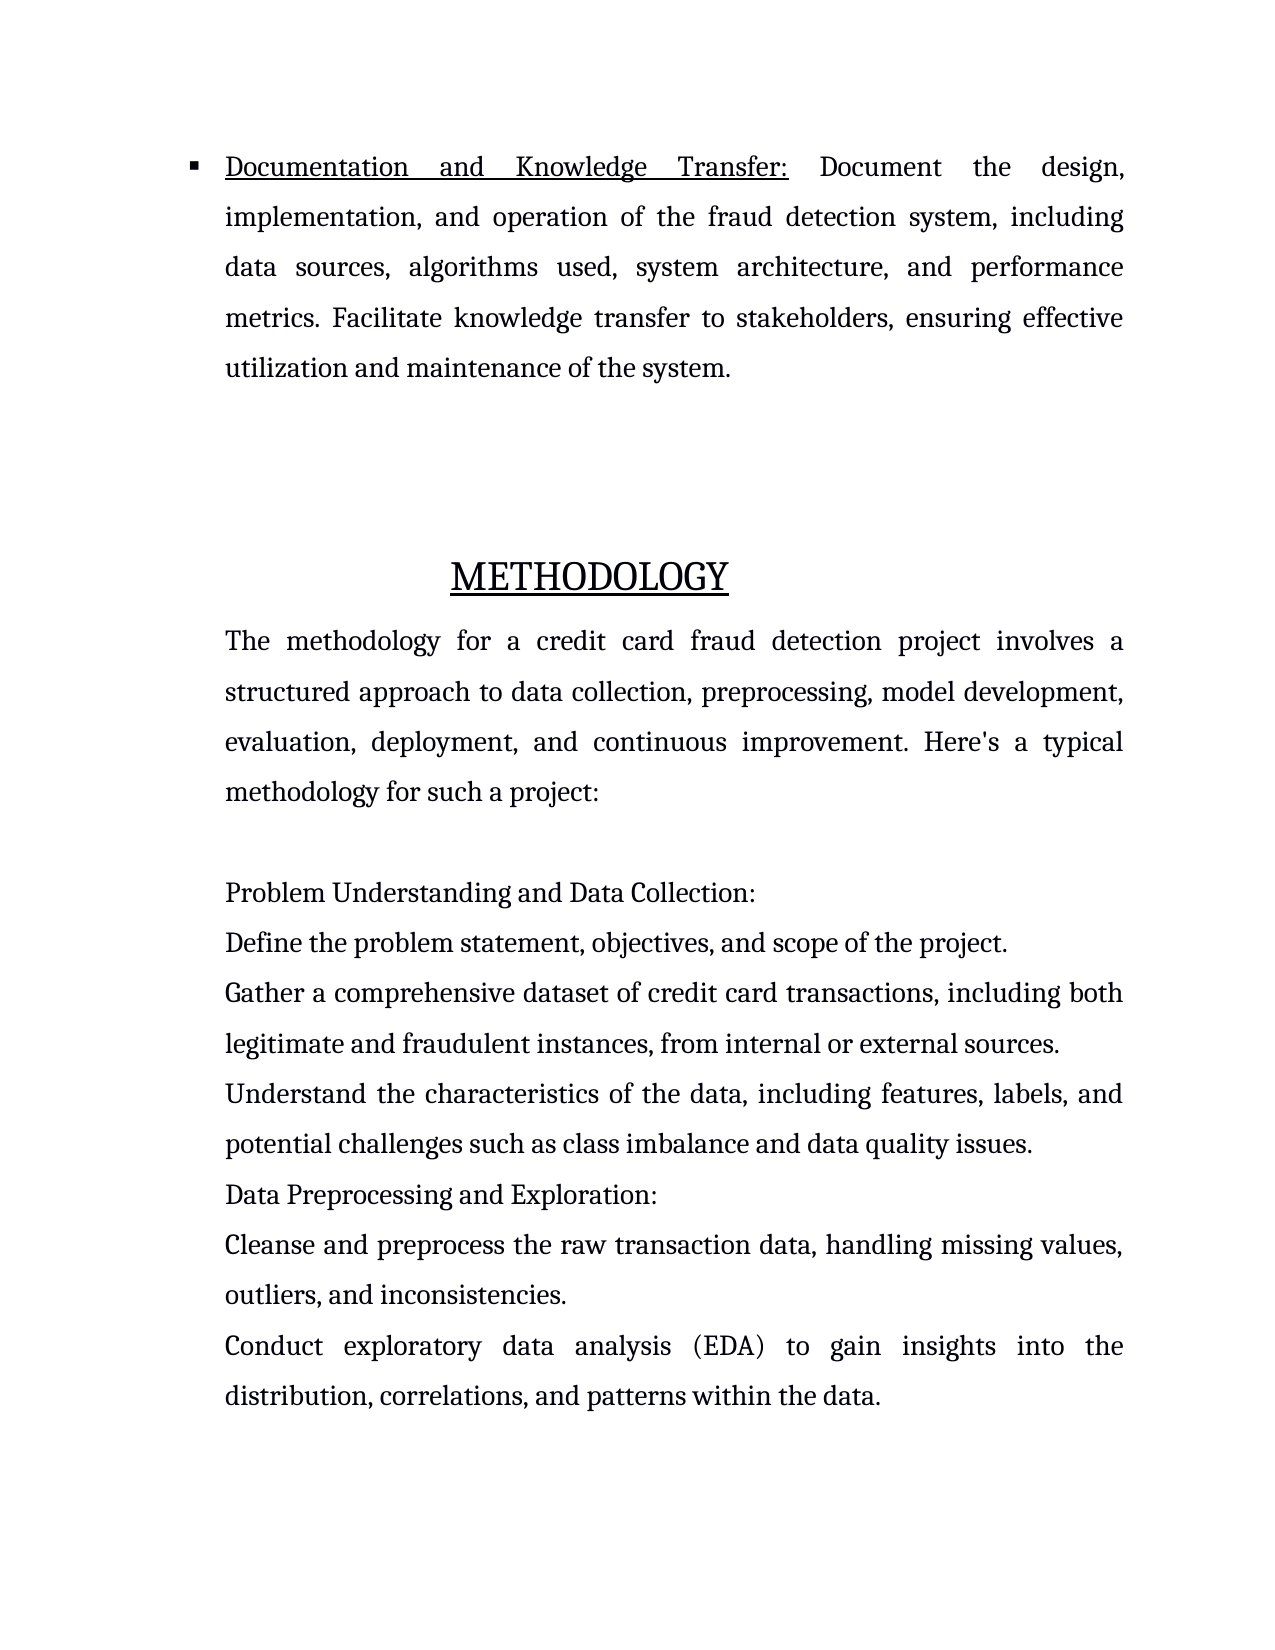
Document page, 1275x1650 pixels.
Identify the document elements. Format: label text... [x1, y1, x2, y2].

list Problem Understanding and Data Collection: [225, 876, 1125, 909]
list The methodology for a credit card fraud detection project involves a structured approach to data collection, preprocessing, model development, evaluation, deployment, and continuous improvement. Here's a typical methodology for such a project: [225, 624, 1125, 809]
list METHODOLOGY [225, 552, 1125, 600]
list Cleanse and preprocess the raw transaction data, handling missing values, outliers, and inconsistencies. [225, 1228, 1125, 1312]
list Define the problem statement, objectives, and scope of the project. [225, 926, 1125, 960]
list Documentation and Knowledge Transfer: Document the design, implementation, and operation of the fraud detection system, including data sources, algorithms used, system architecture, and performance metrics. Facilitate knowledge transfer to stakeholders, ensuring effective utilization and maintenance of the system. [187, 150, 1125, 385]
list Gather a comprehensive dataset of credit card transactions, including both legitimate and fraudulent instances, from internal or external sources. [225, 977, 1125, 1060]
list Data Preprocessing and Exploration: [225, 1178, 1125, 1211]
list Conduct exploratory data analysis (EDA) to gain insights into the distribution, correlations, and patterns within the data. [225, 1329, 1125, 1413]
list Understand the characteristics of the data, including features, labels, and potential challenges such as class imbalance and data quality issues. [225, 1077, 1125, 1161]
